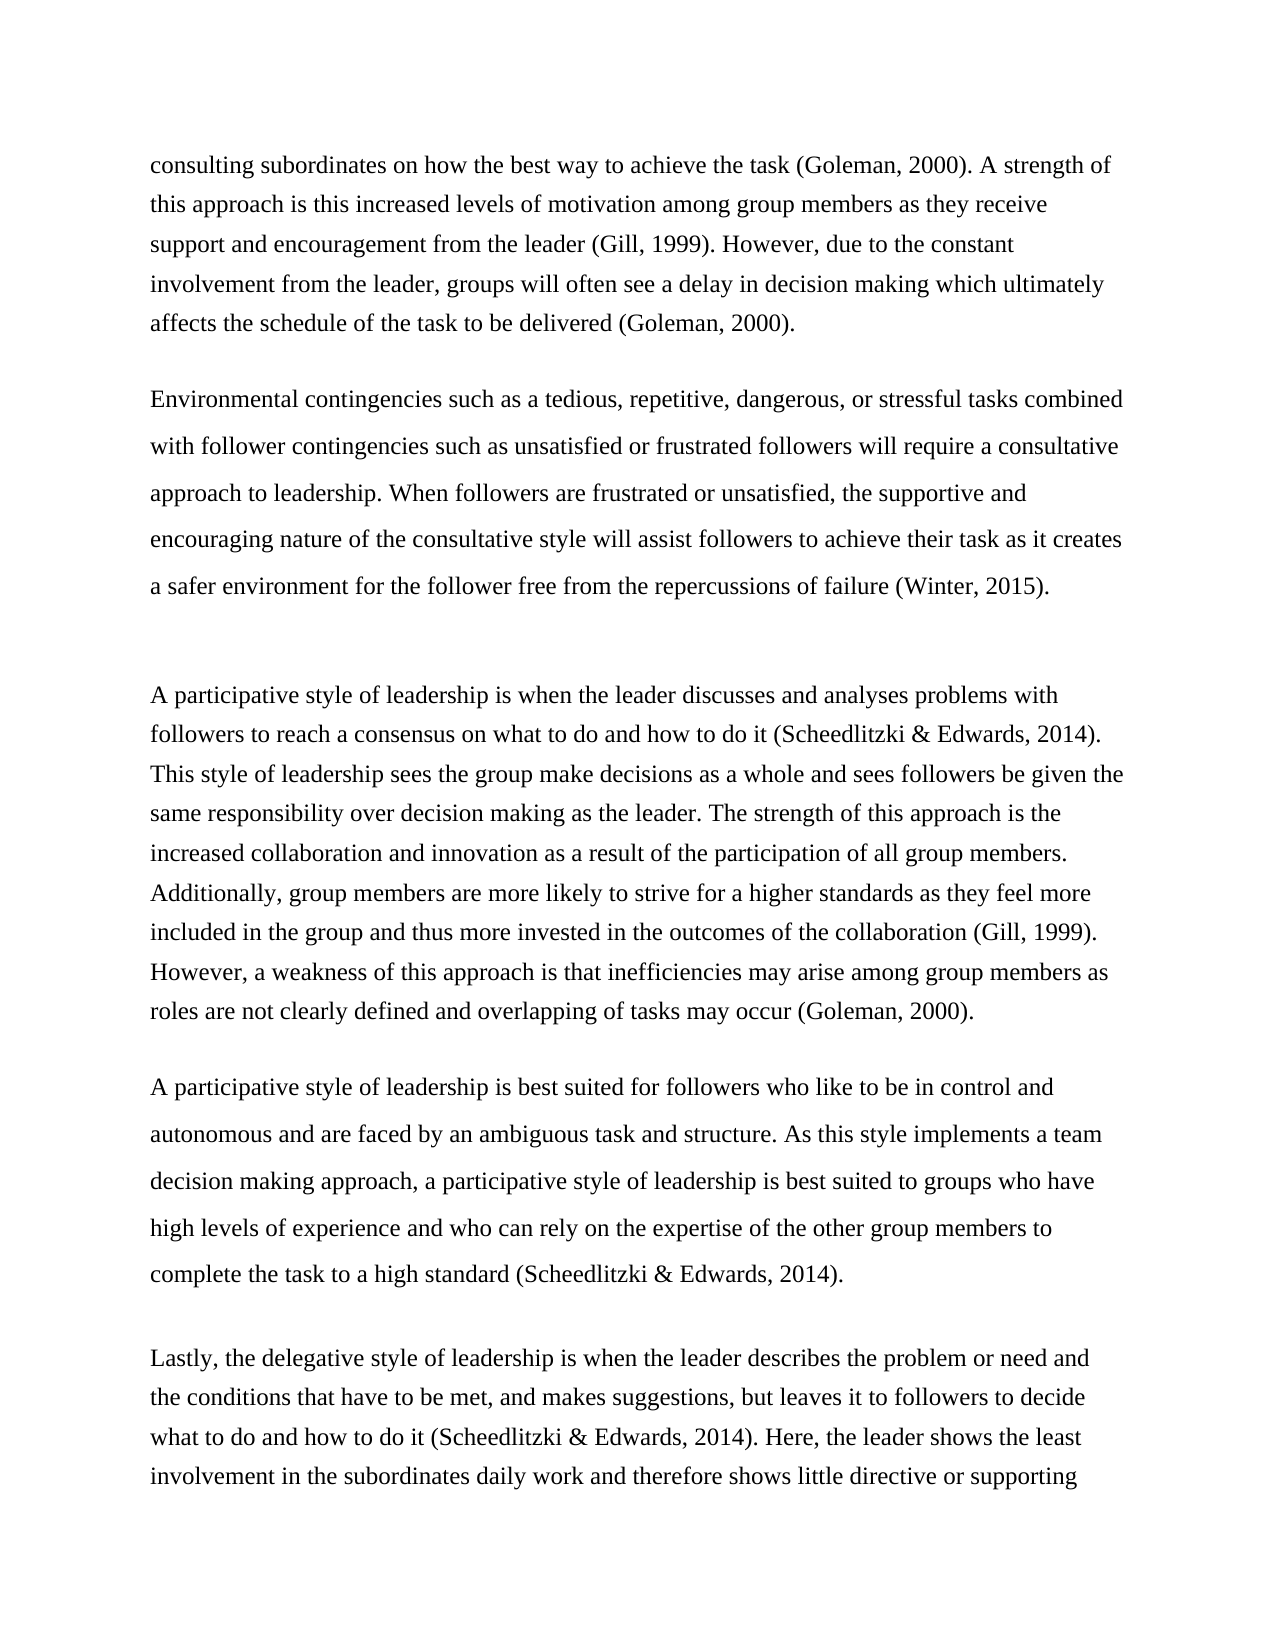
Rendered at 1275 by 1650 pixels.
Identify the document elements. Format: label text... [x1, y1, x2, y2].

text A participative style of leadership is best suited for followers who like to be in control and autonomous and are faced by an ambiguous task and structure. As this style implements a team decision making approach, a participative style of leadership is best suited to groups who have high levels of experience and who can rely on the expertise of the other group members to complete the task to a high standard (Scheedlitzki & Edwards, 2014). [150, 1072, 1125, 1288]
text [150, 1343, 1125, 1490]
text Environmental contingencies such as a tedious, repetitive, dangerous, or stressful tasks combined with follower contingencies such as unsatisfied or frustrated followers will require a consultative approach to leadership. When followers are frustrated or unsatisfied, the supportive and encouraging nature of the consultative style will assist followers to achieve their task as it creates a safer environment for the follower free from the repercussions of failure (Winter, 2015). [150, 384, 1125, 600]
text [150, 150, 1125, 337]
text A participative style of leadership is when the leader discusses and analyses problems with followers to reach a consensus on what to do and how to do it (Scheedlitzki & Edwards, 2014). This style of leadership sees the group make decisions as a whole and sees followers be given the same responsibility over decision making as the leader. The strength of this approach is the increased collaboration and innovation as a result of the participation of all group members. Additionally, group members are more likely to strive for a higher standards as they feel more included in the group and thus more invested in the outcomes of the collaboration (Gill, 1999). However, a weakness of this approach is that inefficiencies may arise among group members as roles are not clearly defined and overlapping of tasks may occur (Goleman, 2000). [150, 680, 1125, 1025]
